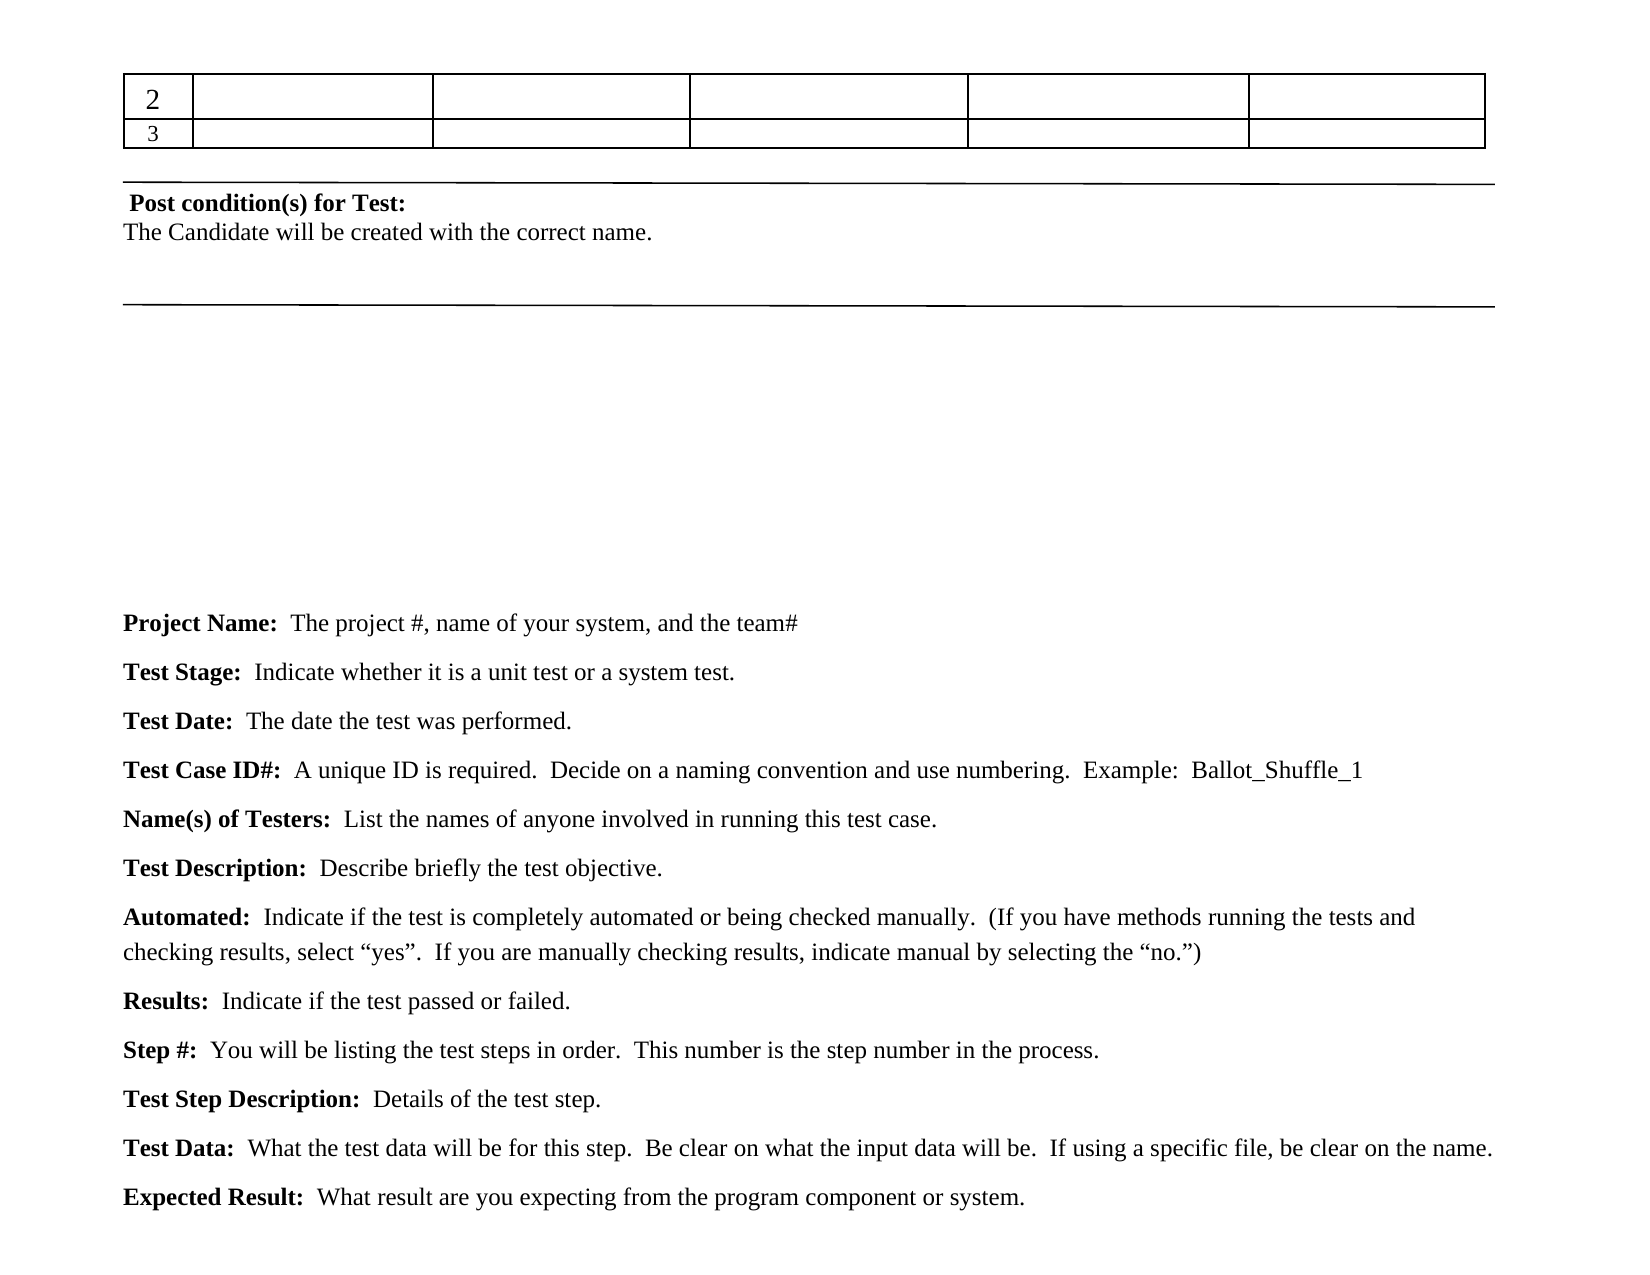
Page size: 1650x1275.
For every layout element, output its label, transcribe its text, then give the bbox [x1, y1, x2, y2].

table_cell [194, 75, 432, 118]
table_cell [691, 75, 967, 118]
text Project Name: The project #, name of your system, and the team# [123, 608, 1494, 637]
table_cell [434, 75, 689, 118]
text Test Description: Describe briefly the test objective. [123, 853, 1494, 882]
table_cell [194, 120, 432, 147]
text Test Step Description: Details of the test step. [123, 1084, 1494, 1113]
text Expected Result: What result are you expecting from the program component or system. [123, 1182, 1494, 1211]
text Test Case ID#: A unique ID is required. Decide on a naming convention and use numbering. Example: Ballot_Shuffle_1 [123, 755, 1494, 784]
table_cell [969, 120, 1248, 147]
table_cell [969, 75, 1248, 118]
table_cell [1250, 120, 1484, 147]
text Name(s) of Testers: List the names of anyone involved in running this test case. [123, 804, 1494, 833]
table_cell 2 [125, 75, 192, 118]
table_cell [1250, 75, 1484, 118]
text Post condition(s) for Test: [123, 183, 1494, 217]
table_cell [691, 120, 967, 147]
text Test Stage: Indicate whether it is a unit test or a system test. [123, 657, 1494, 686]
text Step #: You will be listing the test steps in order. This number is the step number in the process. [123, 1035, 1494, 1064]
table_cell 3 [125, 120, 192, 147]
text Automated: Indicate if the test is completely automated or being checked manually. (If you have methods running the tests and checking results, select “yes”. If you are manually checking results, indicate manual by selecting the “no.”) [123, 902, 1494, 966]
text Results: Indicate if the test passed or failed. [123, 986, 1494, 1014]
text The Candidate will be created with the correct name. [123, 217, 1494, 246]
table_cell [434, 120, 689, 147]
text Test Data: What the test data will be for this step. Be clear on what the input data will be. If using a specific file, be clear on the name. [123, 1133, 1494, 1162]
text Test Date: The date the test was performed. [123, 706, 1494, 735]
